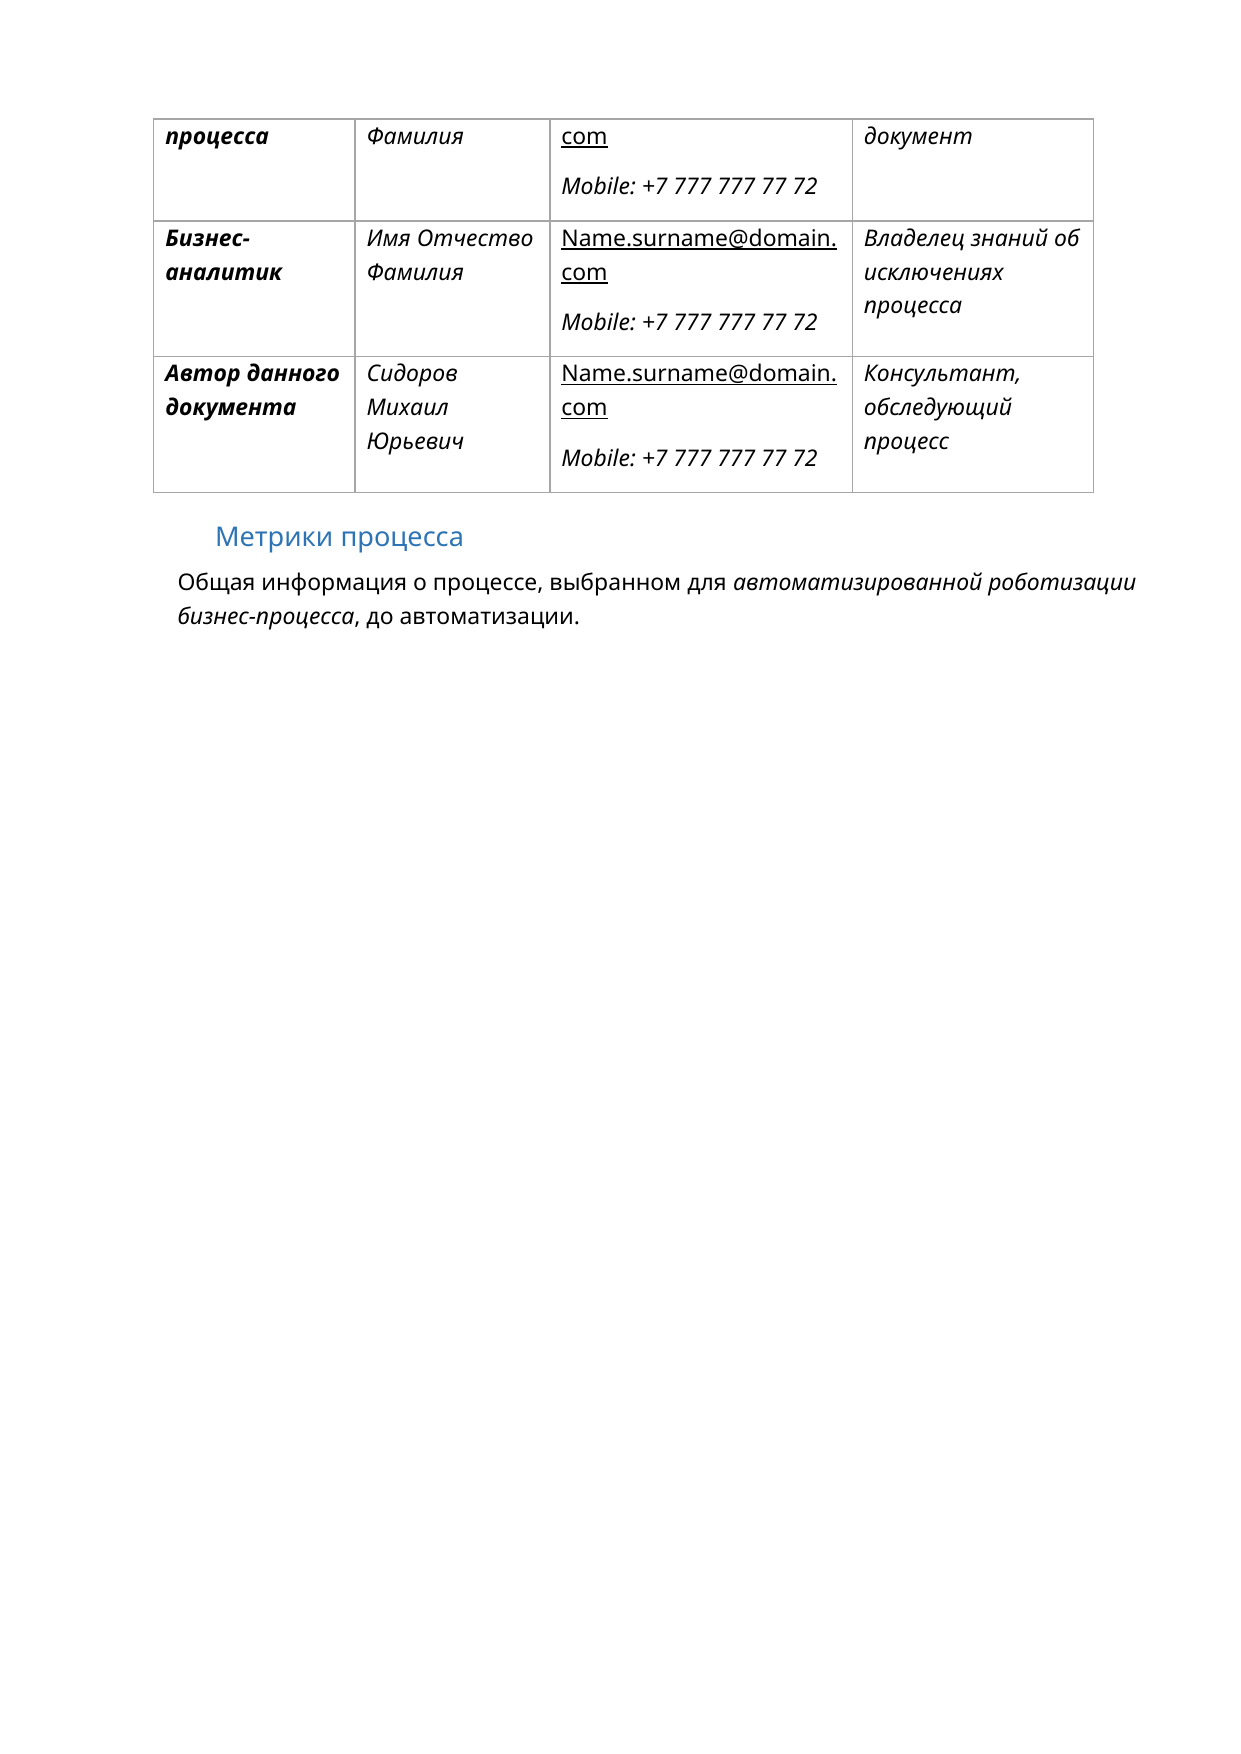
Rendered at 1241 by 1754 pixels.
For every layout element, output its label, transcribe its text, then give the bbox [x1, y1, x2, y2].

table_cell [551, 120, 852, 220]
table_cell Name.surname@domain.com Mobile: +7 777 777 77 72 [551, 357, 852, 492]
table_cell Консультант, обследующий процесс [853, 357, 1093, 492]
table_cell Сидоров Михаил Юрьевич [356, 357, 549, 492]
table_cell Автор данного документа [154, 357, 354, 492]
table_cell Владелец знаний об исключениях процесса [853, 222, 1093, 356]
subtitle Метрики процесса [215, 518, 1152, 554]
text Общая информация о процессе, выбранном для автоматизированной роботизации бизнес-процесса, до автоматизации. [177, 566, 1152, 631]
table_cell Заказчик процесса [154, 120, 354, 220]
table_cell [853, 120, 1093, 220]
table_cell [551, 222, 852, 356]
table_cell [356, 120, 549, 220]
table_cell Бизнес-аналитик [154, 222, 354, 356]
table_cell Имя Отчество Фамилия [356, 222, 549, 356]
